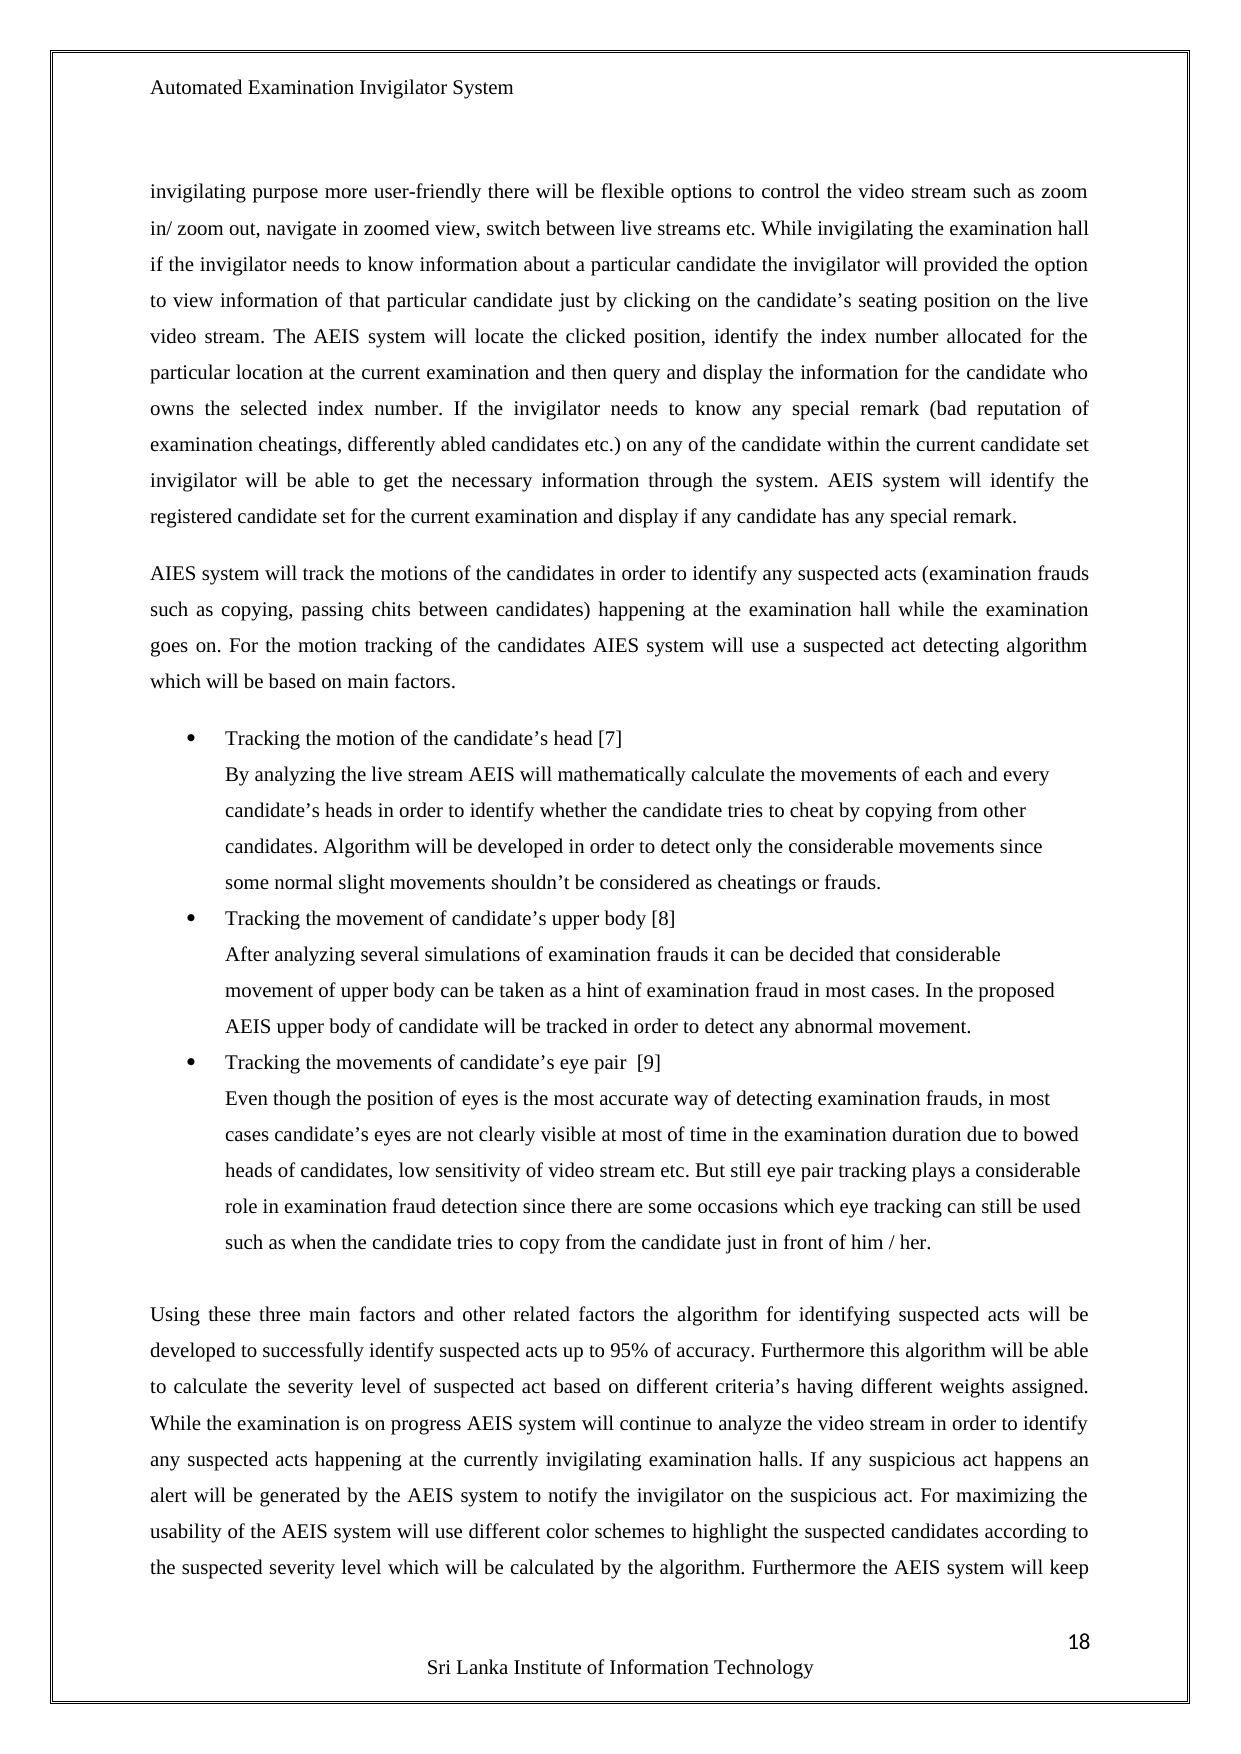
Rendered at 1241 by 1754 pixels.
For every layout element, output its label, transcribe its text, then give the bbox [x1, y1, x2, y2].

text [150, 1302, 1090, 1579]
text After analyzing several simulations of examination frauds it can be decided that considerable movement of upper body can be taken as a hint of examination fraud in most cases. In the proposed AEIS upper body of candidate will be tracked in order to detect any abnormal movement. [225, 942, 1090, 1038]
list Tracking the motion of the candidate’s head [7] [187, 726, 1090, 750]
text By analyzing the live stream AEIS will mathematically calculate the movements of each and every candidate’s heads in order to identify whether the candidate tries to cheat by copying from other candidates. Algorithm will be developed in order to detect only the considerable movements since some normal slight movements shouldn’t be considered as cheatings or frauds. [225, 762, 1090, 894]
text Even though the position of eyes is the most accurate way of detecting examination frauds, in most cases candidate’s eyes are not clearly visible at most of time in the examination duration due to bowed heads of candidates, low sensitivity of video stream etc. But still eye pair tracking plays a considerable role in examination fraud detection since there are some occasions which eye tracking can still be used such as when the candidate tries to copy from the candidate just in front of him / her. [225, 1086, 1090, 1254]
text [150, 179, 1090, 528]
list Tracking the movements of candidate’s eye pair [9] [187, 1050, 1090, 1074]
list Tracking the movement of candidate’s upper body [8] [187, 906, 1090, 930]
text AIES system will track the motions of the candidates in order to identify any suspected acts (examination frauds such as copying, passing chits between candidates) happening at the examination hall while the examination goes on. For the motion tracking of the candidates AIES system will use a suspected act detecting algorithm which will be based on main factors. [150, 561, 1090, 693]
